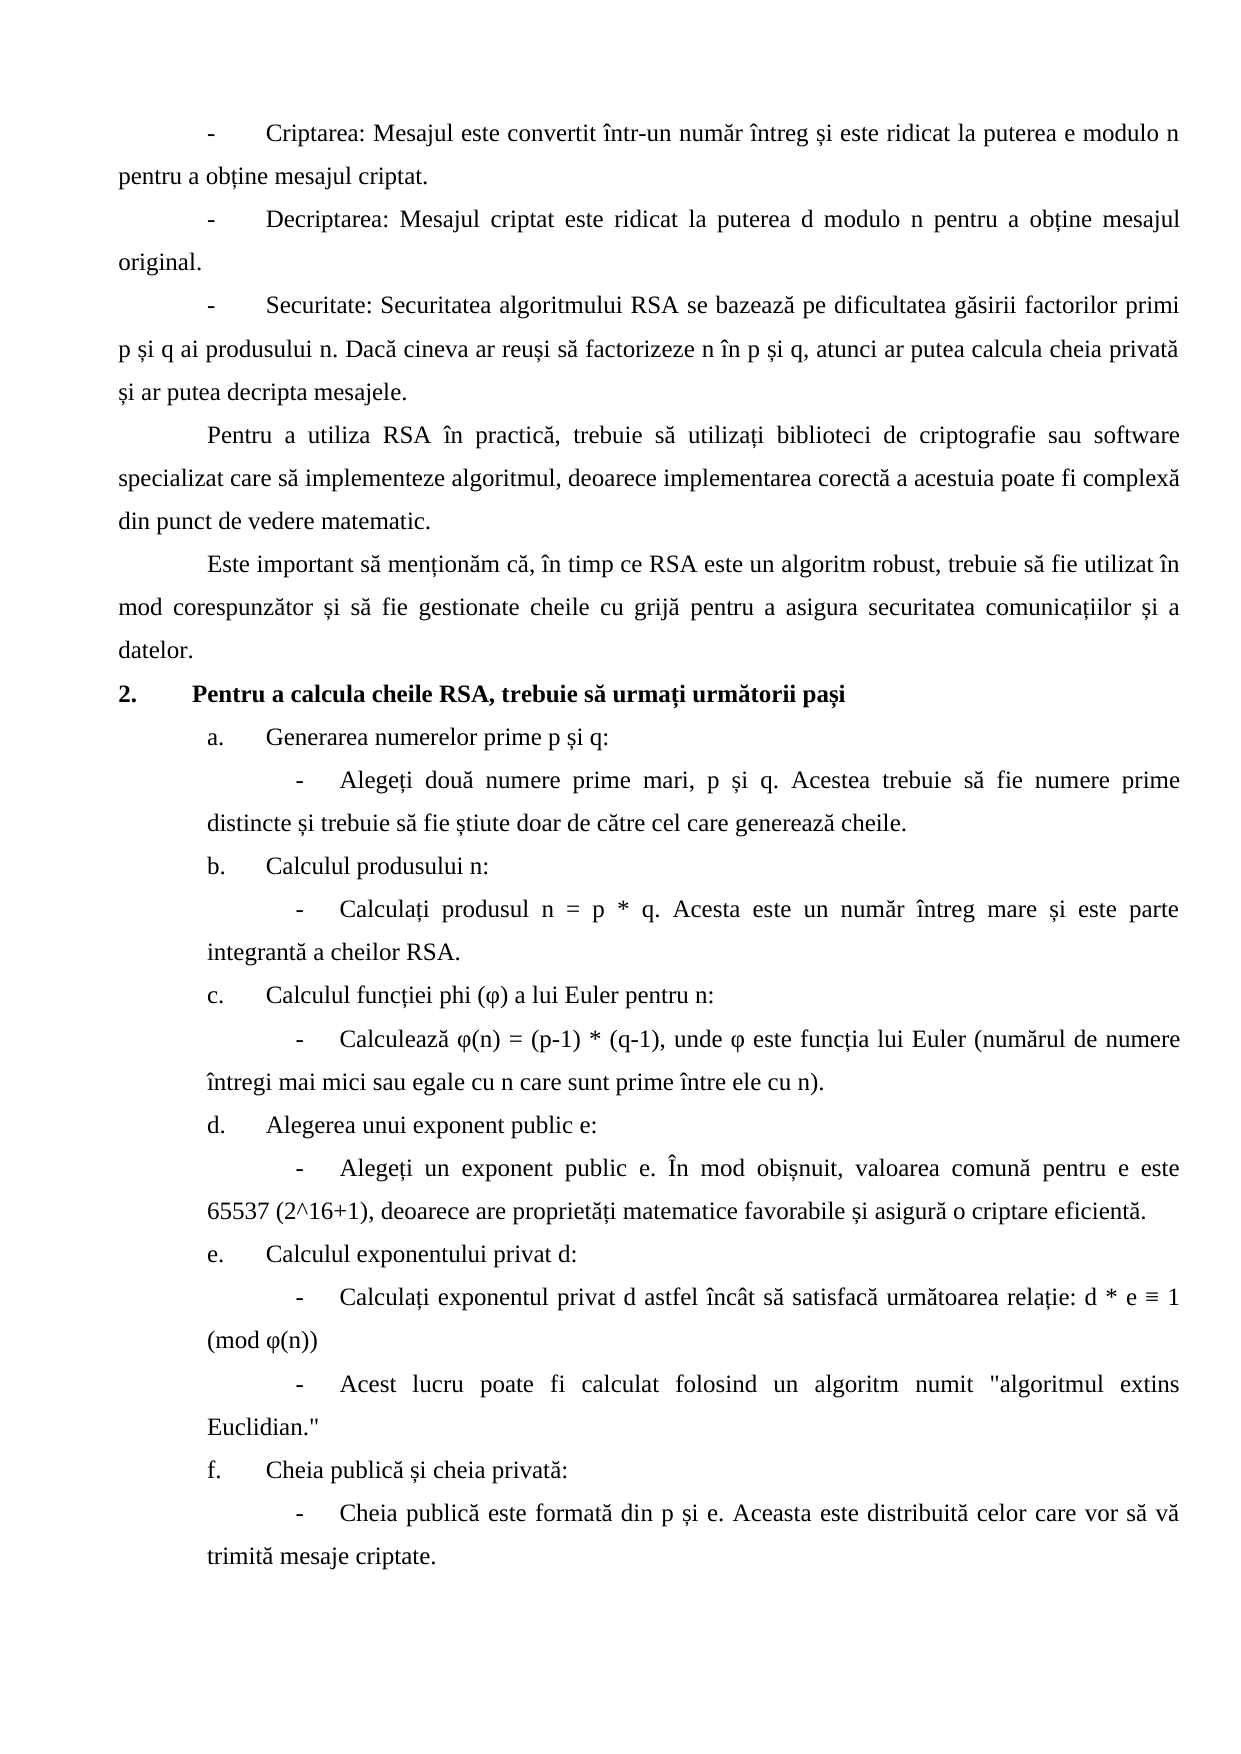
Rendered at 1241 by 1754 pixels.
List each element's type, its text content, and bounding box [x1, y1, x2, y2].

list Cheia publică și cheia privată: [118, 1455, 1181, 1484]
list Calculați exponentul privat d astfel încât să satisfacă următoarea relație: d * e ≡ 1 (mod φ(n)) [207, 1282, 1181, 1354]
text Pentru a utiliza RSA în practică, trebuie să utilizați biblioteci de criptografie sau software specializat care să implementeze algoritmul, deoarece implementarea corectă a acestuia poate fi complexă din punct de vedere matematic. [118, 420, 1181, 535]
list Acest lucru poate fi calculat folosind un algoritm numit "algoritmul extins Euclidian." [207, 1369, 1181, 1441]
list Calculul exponentului privat d: [118, 1239, 1181, 1268]
list Pentru a calcula cheile RSA, trebuie să urmați următorii pași [118, 679, 1181, 707]
list Securitate: Securitatea algoritmului RSA se bazează pe dificultatea găsirii factorilor primi p și q ai produsului n. Dacă cineva ar reuși să factorizeze n în p și q, atunci ar putea calcula cheia privată și ar putea decripta mesajele. [118, 291, 1181, 406]
text Este important să menționăm că, în timp ce RSA este un algoritm robust, trebuie să fie utilizat în mod corespunzător și să fie gestionate cheile cu grijă pentru a asigura securitatea comunicațiilor și a datelor. [118, 549, 1181, 664]
list Alegerea unui exponent public e: [118, 1110, 1181, 1139]
list Calculul produsului n: [118, 851, 1181, 880]
list Calculul funcției phi (φ) a lui Euler pentru n: [118, 981, 1181, 1009]
list Decriptarea: Mesajul criptat este ridicat la puterea d modulo n pentru a obține mesajul original. [118, 204, 1181, 276]
list Criptarea: Mesajul este convertit într-un număr întreg și este ridicat la puterea e modulo n pentru a obține mesajul criptat. [118, 118, 1181, 190]
list Cheia publică este formată din p și e. Aceasta este distribuită celor care vor să vă trimită mesaje criptate. [207, 1498, 1181, 1570]
list Generarea numerelor prime p și q: [118, 722, 1181, 751]
list Calculează φ(n) = (p-1) * (q-1), unde φ este funcția lui Euler (numărul de numere întregi mai mici sau egale cu n care sunt prime între ele cu n). [207, 1024, 1181, 1096]
list Alegeți două numere prime mari, p și q. Acestea trebuie să fie numere prime distincte și trebuie să fie știute doar de către cel care generează cheile. [207, 765, 1181, 837]
list Alegeți un exponent public e. În mod obișnuit, valoarea comună pentru e este 65537 (2^16+1), deoarece are proprietăți matematice favorabile și asigură o criptare eficientă. [207, 1153, 1181, 1225]
list Calculați produsul n = p * q. Acesta este un număr întreg mare și este parte integrantă a cheilor RSA. [207, 894, 1181, 966]
